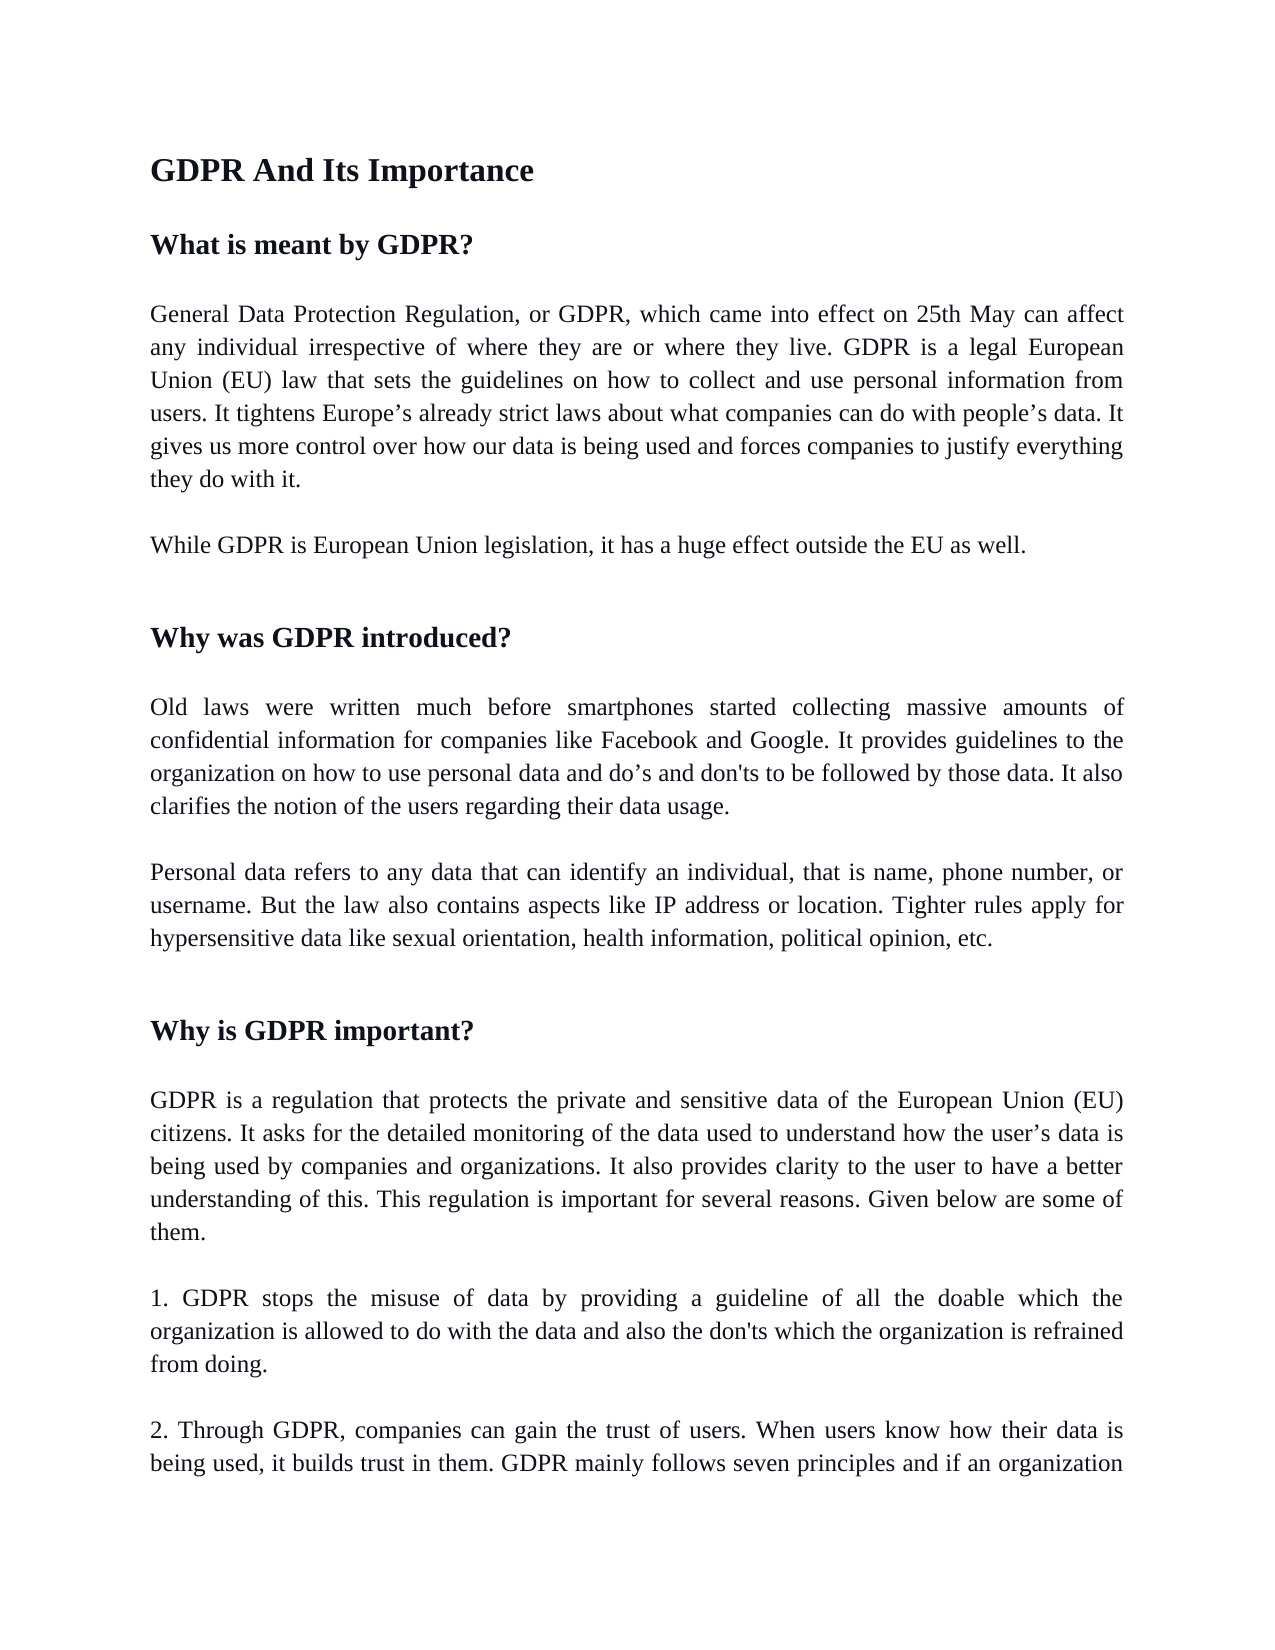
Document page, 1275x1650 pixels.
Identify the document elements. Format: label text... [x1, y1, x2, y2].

text GDPR And Its Importance [150, 150, 1125, 188]
text Personal data refers to any data that can identify an individual, that is name, phone number, or username. But the law also contains aspects like IP address or location. Tighter rules apply for hypersensitive data like sexual orientation, health information, political opinion, etc. [150, 857, 1125, 952]
text Why was GDPR introduced? [150, 620, 1125, 654]
text While GDPR is European Union legislation, it has a huge effect outside the EU as well. [150, 530, 1125, 558]
text What is meant by GDPR? [150, 227, 1125, 261]
text Why is GDPR important? [150, 1013, 1125, 1047]
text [150, 1415, 1125, 1477]
text General Data Protection Regulation, or GDPR, which came into effect on 25th May can affect any individual irrespective of where they are or where they live. GDPR is a legal European Union (EU) law that sets the guidelines on how to collect and use personal information from users. It tightens Europe’s already strict laws about what companies can do with people’s data. It gives us more control over how our data is being used and forces companies to justify everything they do with it. [150, 299, 1125, 492]
text GDPR is a regulation that protects the private and sensitive data of the European Union (EU) citizens. It asks for the detailed monitoring of the data used to understand how the user’s data is being used by companies and organizations. It also provides clarity to the user to have a better understanding of this. This regulation is important for several reasons. Given below are some of them. [150, 1085, 1125, 1246]
text 1. GDPR stops the misuse of data by providing a guideline of all the doable which the organization is allowed to do with the data and also the don'ts which the organization is refrained from doing. [150, 1283, 1125, 1378]
text Old laws were written much before smartphones started collecting massive amounts of confidential information for companies like Facebook and Google. It provides guidelines to the organization on how to use personal data and do’s and don'ts to be followed by those data. It also clarifies the notion of the users regarding their data usage. [150, 692, 1125, 820]
